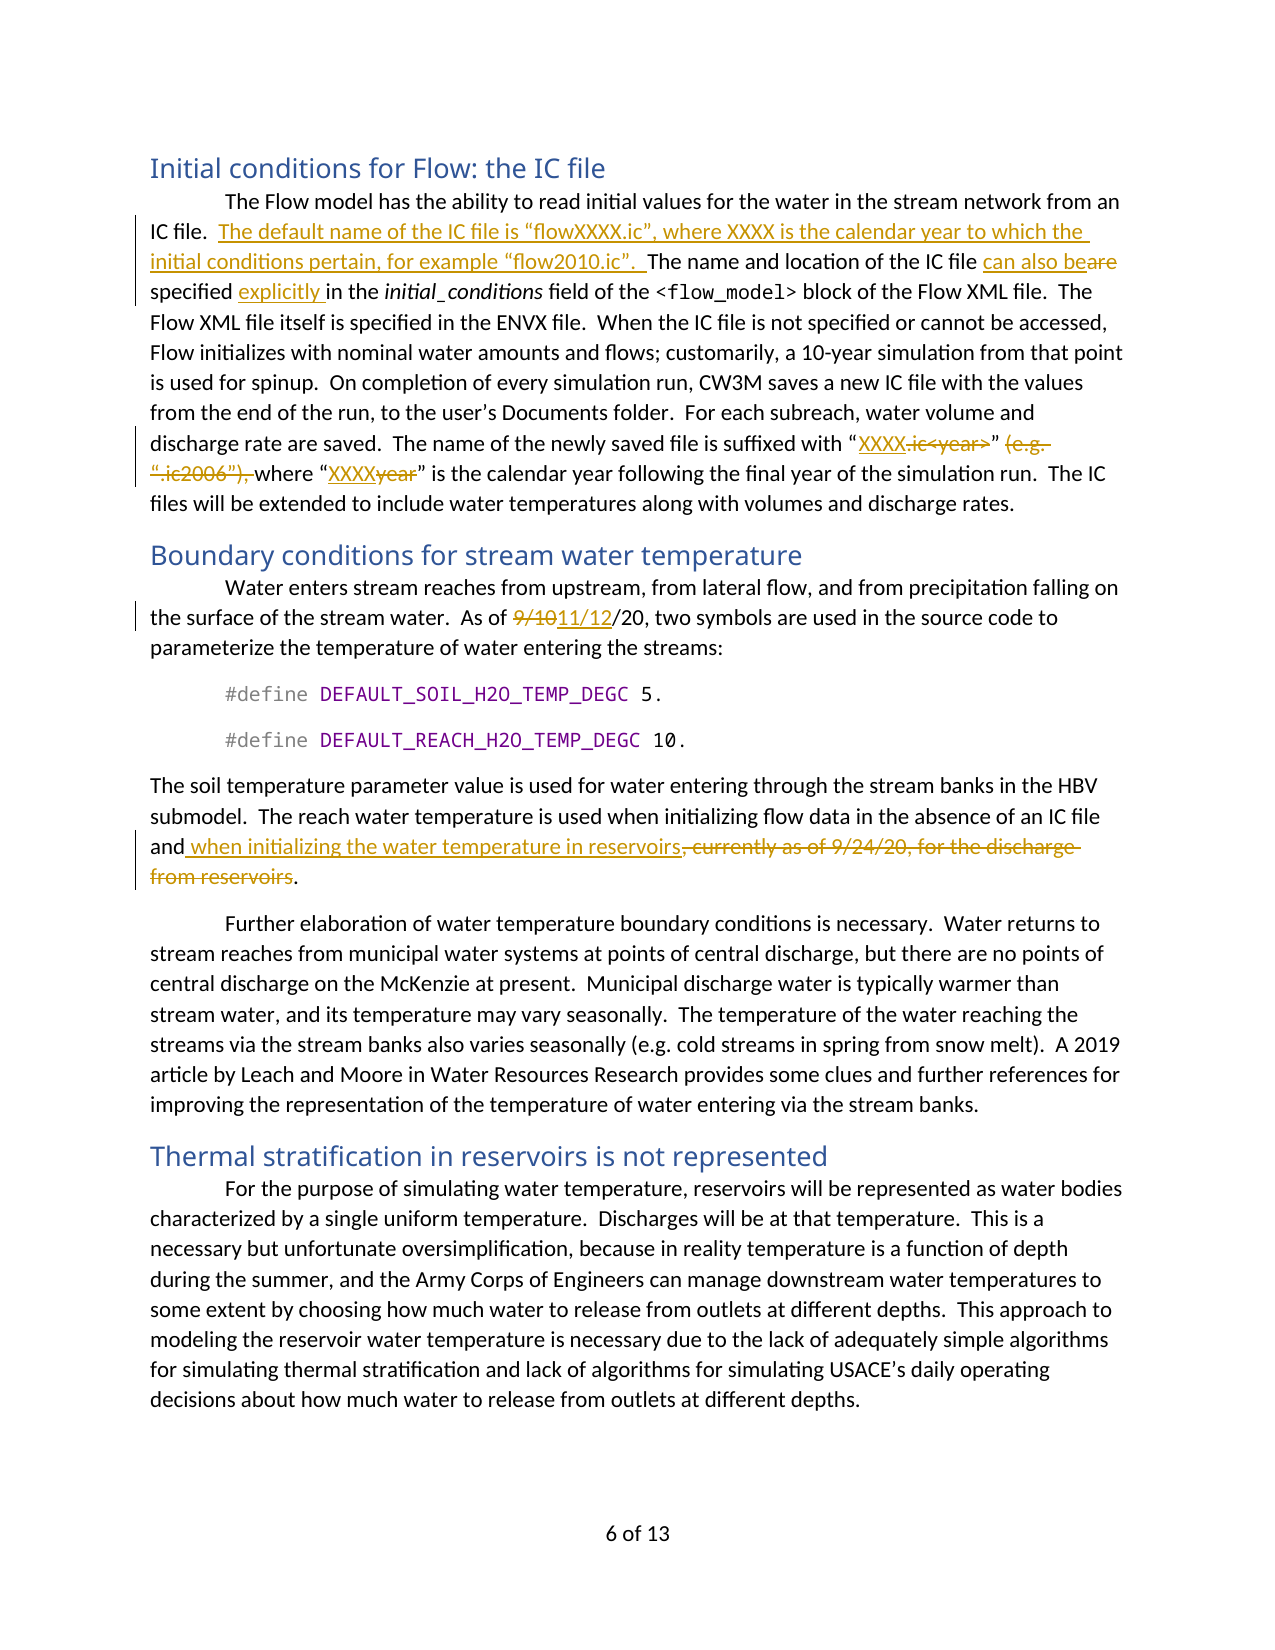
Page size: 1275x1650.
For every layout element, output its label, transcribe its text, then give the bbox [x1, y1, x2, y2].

text Further elaboration of water temperature boundary conditions is necessary. Water returns to stream reaches from municipal water systems at points of central discharge, but there are no points of central discharge on the McKenzie at present. Municipal discharge water is typically warmer than stream water, and its temperature may vary seasonally. The temperature of the water reaching the streams via the stream banks also varies seasonally (e.g. cold streams in spring from snow melt). A 2019 article by Leach and Moore in Water Resources Research provides some clues and further references for improving the representation of the temperature of water entering via the stream banks. [150, 909, 1125, 1118]
text The Flow model has the ability to read initial values for the water in the stream network from an IC file. The name and location of the IC file specified in the initial_conditions field of the <flow_model> block of the Flow XML file. The Flow XML file itself is specified in the ENVX file. When the IC file is not specified or cannot be accessed, Flow initializes with nominal water amounts and flows; customarily, a 10-year simulation from that point is used for spinup. On completion of every simulation run, CW3M saves a new IC file with the values from the end of the run, to the user’s Documents folder. For each subreach, water volume and discharge rate are saved. The name of the newly saved file is suffixed with “” where “” is the calendar year following the final year of the simulation run. The IC files will be extended to include water temperatures along with volumes and discharge rates. [150, 187, 1125, 517]
text The soil temperature parameter value is used for water entering through the stream banks in the HBV submodel. The reach water temperature is used when initializing flow data in the absence of an IC file and. [150, 772, 1125, 890]
text #define DEFAULT_SOIL_H2O_TEMP_DEGC 5. [150, 680, 1125, 707]
text Water enters stream reaches from upstream, from lateral flow, and from precipitation falling on the surface of the stream water. As of /20, two symbols are used in the source code to parameterize the temperature of water entering the streams: [150, 573, 1125, 661]
subtitle Thermal stratification in reservoirs is not represented [150, 1137, 1125, 1174]
subtitle Boundary conditions for stream water temperature [150, 536, 1125, 573]
subtitle Initial conditions for Flow: the IC file [150, 150, 1125, 187]
text #define DEFAULT_REACH_H2O_TEMP_DEGC 10. [150, 726, 1125, 753]
